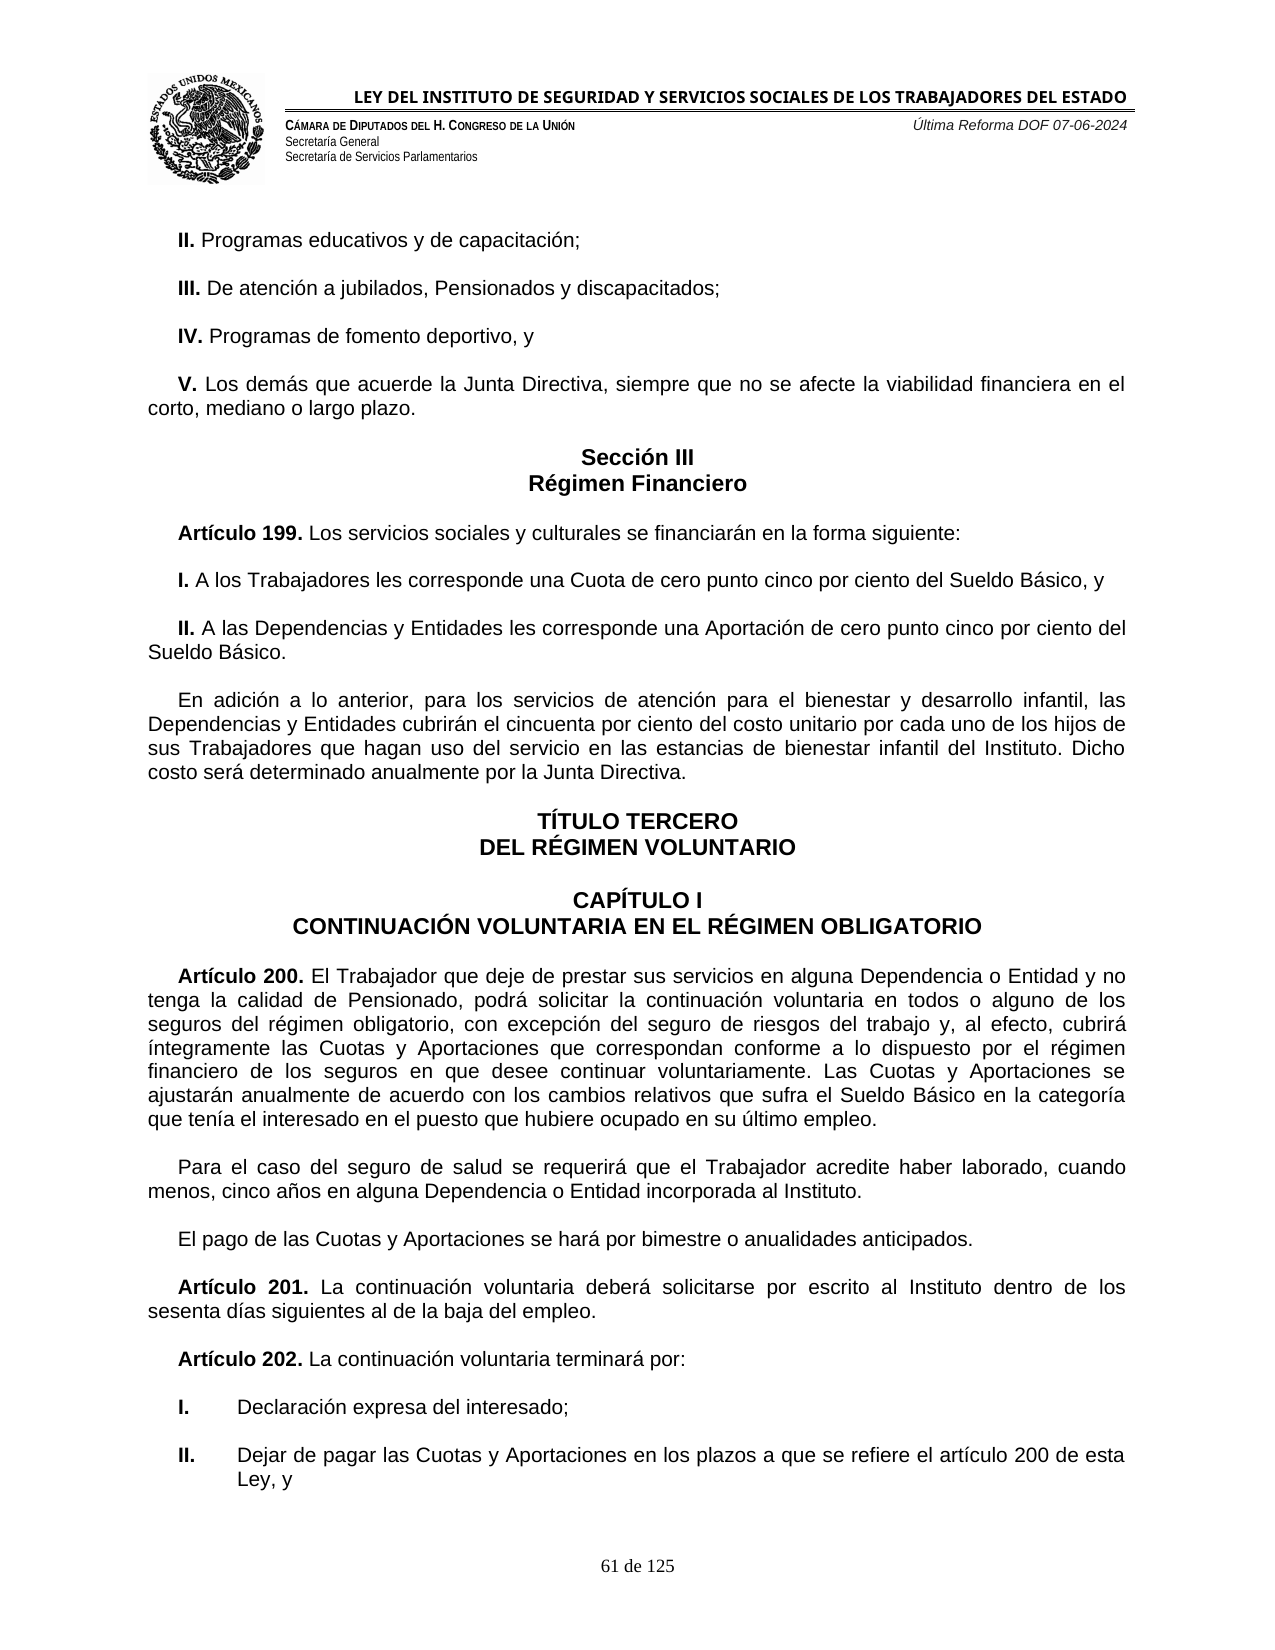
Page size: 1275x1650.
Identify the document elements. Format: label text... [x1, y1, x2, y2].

text I. Declaración expresa del interesado; [178, 1395, 1127, 1419]
text Artículo 202. La continuación voluntaria terminará por: [148, 1347, 1127, 1371]
text III. De atención a jubilados, Pensionados y discapacitados; [148, 276, 1127, 300]
text Artículo 199. Los servicios sociales y culturales se financiarán en la forma siguiente: [148, 520, 1127, 544]
text Artículo 201. La continuación voluntaria deberá solicitarse por escrito al Instituto dentro de los sesenta días siguientes al de la baja del empleo. [148, 1275, 1127, 1323]
text Régimen Financiero [148, 470, 1127, 496]
text CAPÍTULO I [148, 887, 1127, 913]
text V. Los demás que acuerde la Junta Directiva, siempre que no se afecte la viabilidad financiera en el corto, mediano o largo plazo. [148, 372, 1127, 420]
text IV. Programas de fomento deportivo, y [148, 324, 1127, 348]
text Artículo 200. El Trabajador que deje de prestar sus servicios en alguna Dependencia o Entidad y no tenga la calidad de Pensionado, podrá solicitar la continuación voluntaria en todos o alguno de los seguros del régimen obligatorio, con excepción del seguro de riesgos del trabajo y, al efecto, cubrirá íntegramente las Cuotas y Aportaciones que correspondan conforme a lo dispuesto por el régimen financiero de los seguros en que desee continuar voluntariamente. Las Cuotas y Aportaciones se ajustarán anualmente de acuerdo con los cambios relativos que sufra el Sueldo Básico en la categoría que tenía el interesado en el puesto que hubiere ocupado en su último empleo. [148, 963, 1127, 1131]
text II. A las Dependencias y Entidades les corresponde una Aportación de cero punto cinco por ciento del Sueldo Básico. [148, 616, 1127, 664]
text II. Programas educativos y de capacitación; [148, 228, 1127, 252]
text I. A los Trabajadores les corresponde una Cuota de cero punto cinco por ciento del Sueldo Básico, y [148, 568, 1127, 592]
text DEL RÉGIMEN VOLUNTARIO [148, 834, 1127, 861]
text Para el caso del seguro de salud se requerirá que el Trabajador acredite haber laborado, cuando menos, cinco años en alguna Dependencia o Entidad incorporada al Instituto. [148, 1155, 1127, 1203]
text CONTINUACIÓN VOLUNTARIA EN EL RÉGIMEN OBLIGATORIO [148, 913, 1127, 939]
text Sección III [148, 444, 1127, 470]
text El pago de las Cuotas y Aportaciones se hará por bimestre o anualidades anticipados. [148, 1227, 1127, 1251]
text II. Dejar de pagar las Cuotas y Aportaciones en los plazos a que se refiere el artículo 200 de esta Ley, y [178, 1443, 1127, 1491]
text TÍTULO TERCERO [148, 808, 1127, 834]
text En adición a lo anterior, para los servicios de atención para el bienestar y desarrollo infantil, las Dependencias y Entidades cubrirán el cincuenta por ciento del costo unitario por cada uno de los hijos de sus Trabajadores que hagan uso del servicio en las estancias de bienestar infantil del Instituto. Dicho costo será determinado anualmente por la Junta Directiva. [148, 688, 1127, 784]
